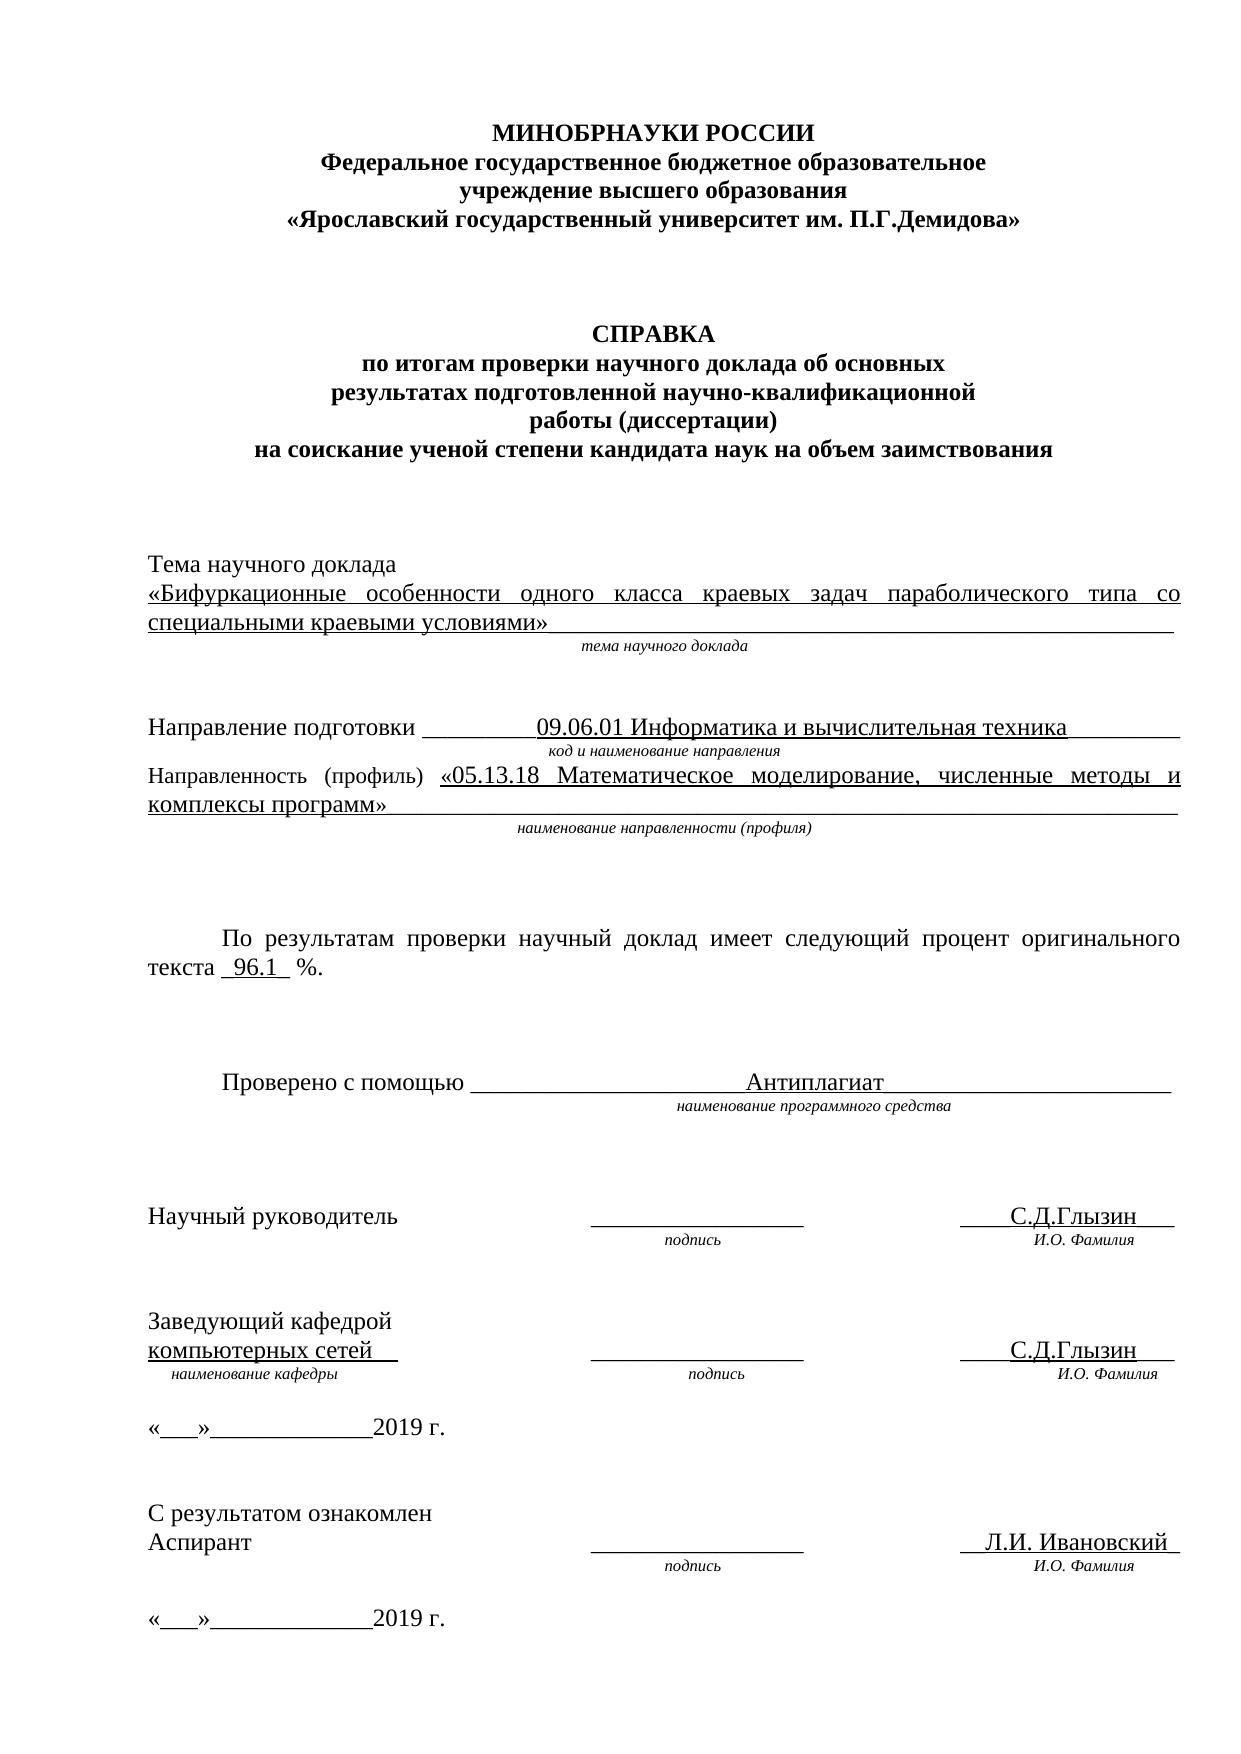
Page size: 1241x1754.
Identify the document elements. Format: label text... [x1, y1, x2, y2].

text подпись И.О. Фамилия [148, 1556, 1181, 1575]
text подпись И.О. Фамилия [148, 1230, 1181, 1249]
text С результатом ознакомлен [148, 1498, 1181, 1527]
text «___»_____________2019 г. [148, 1412, 1181, 1441]
text Заведующий кафедрой [148, 1306, 1181, 1335]
text Направленность (профиль) «05.13.18 Математическое моделирование, численные методы и комплексы программ»_____________________________________________________________________ [148, 760, 1181, 818]
text Научный руководитель _________________ ____С.Д.Глызин___ [148, 1201, 1181, 1230]
text «Ярославский государственный университет им. П.Г.Демидова» [173, 204, 1134, 233]
text Направление подготовки _________09.06.01 Информатика и вычислительная техника_________ [148, 712, 1181, 741]
text наименование кафедры подпись И.О. Фамилия [148, 1364, 1181, 1383]
text наименование направленности (профиля) [148, 818, 1181, 837]
text тема научного доклада [148, 636, 1181, 655]
subtitle МИНОБРНАУКИ РОССИИ [173, 118, 1134, 147]
text «___»_____________2019 г. [148, 1603, 1181, 1632]
text компьютерных сетей _________________ ____С.Д.Глызин___ [148, 1335, 1181, 1364]
text наименование программного средства [677, 1096, 1181, 1115]
subtitle «Бифуркационные особенности одного класса краевых задач параболического типа со специальными краевыми условиями»__________________________________________________ [148, 604, 1181, 636]
text По результатам проверки научный доклад имеет следующий процент оригинального текста _96.1_ %. [148, 923, 1181, 981]
text СПРАВКА [499, 319, 807, 348]
text по итогам проверки научного доклада об основных результатах подготовленной научно-квалификационной работы (диссертации) [298, 348, 1008, 434]
text на соискание ученой степени кандидата наук на объем заимствования [173, 434, 1134, 463]
text Проверено с помощью ______________________Антиплагиат_______________________ [148, 1067, 1181, 1096]
text код и наименование направления [148, 741, 1181, 760]
text Аспирант _________________ __Л.И. Ивановский_ [148, 1527, 1181, 1556]
text Тема научного доклада [148, 549, 1181, 578]
subtitle «Бифуркационные особенности одного класса краевых задач параболического типа со специальными краевыми условиями»__________________________________________________ [148, 578, 1181, 603]
text Федеральное государственное бюджетное образовательное учреждение высшего образования [298, 147, 1008, 204]
